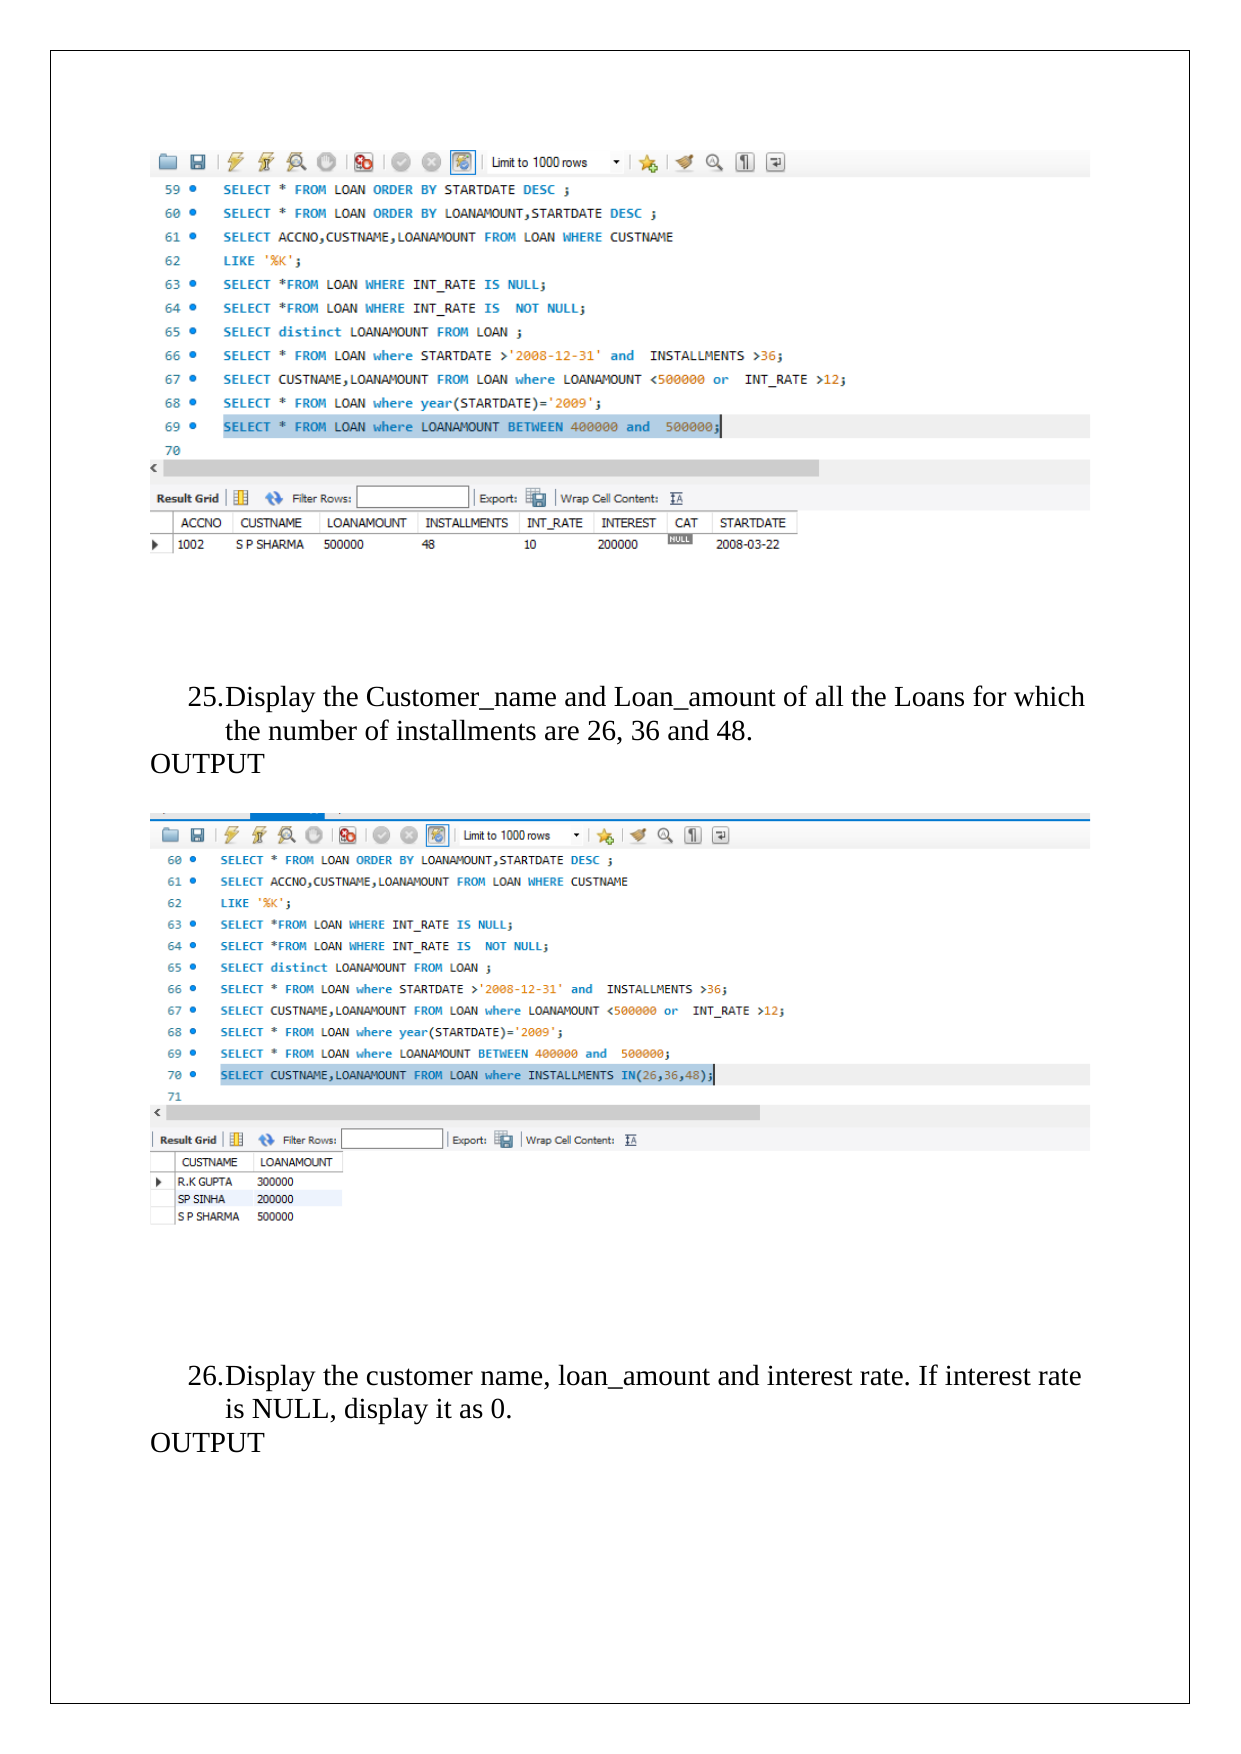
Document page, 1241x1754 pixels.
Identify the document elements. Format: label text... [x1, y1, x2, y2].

picture [150, 813, 1091, 1325]
list Display the customer name, loan_amount and interest rate. If interest rate is NULL, display it as 0. [187, 1358, 1090, 1425]
text OUTPUT [150, 747, 1090, 780]
picture [150, 150, 1091, 646]
text OUTPUT [150, 1425, 1090, 1458]
list Display the Customer_name and Loan_amount of all the Loans for which the number of installments are 26, 36 and 48. [187, 679, 1090, 747]
